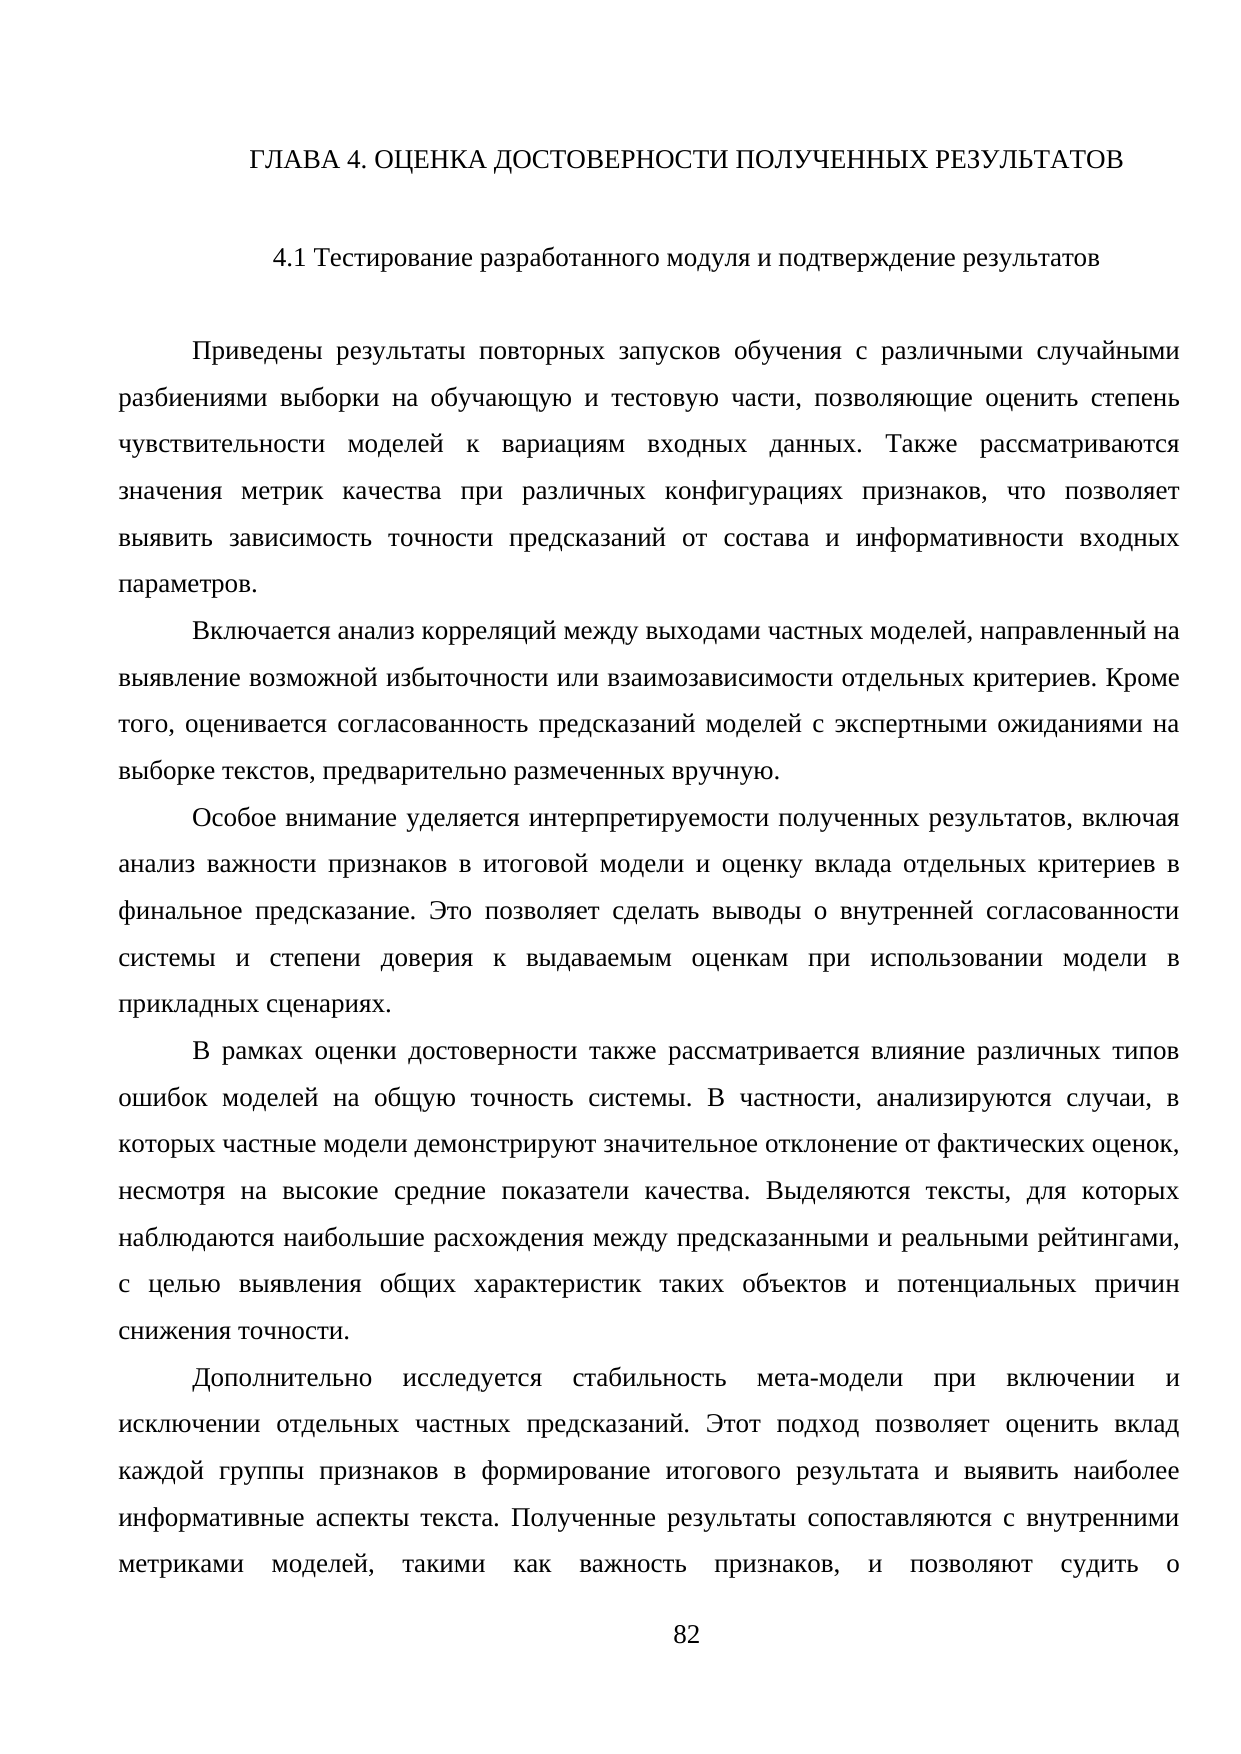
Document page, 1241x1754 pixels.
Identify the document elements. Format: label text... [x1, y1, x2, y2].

text В рамках оценки достоверности также рассматривается влияние различных типов ошибок моделей на общую точность системы. В частности, анализируются случаи, в которых частные модели демонстрируют значительное отклонение от фактических оценок, несмотря на высокие средние показатели качества. Выделяются тексты, для которых наблюдаются наибольшие расхождения между предсказанными и реальными рейтингами, с целью выявления общих характеристик таких объектов и потенциальных причин снижения точности. [118, 1034, 1181, 1345]
text Особое внимание уделяется интерпретируемости полученных результатов, включая анализ важности признаков в итоговой модели и оценку вклада отдельных критериев в финальное предсказание. Это позволяет сделать выводы о внутренней согласованности системы и степени доверия к выдаваемым оценкам при использовании модели в прикладных сценариях. [118, 801, 1181, 1018]
subtitle 4.1 Тестирование разработанного модуля и подтверждение результатов [192, 241, 1181, 272]
text Включается анализ корреляций между выходами частных моделей, направленный на выявление возможной избыточности или взаимозависимости отдельных критериев. Кроме того, оценивается согласованность предсказаний моделей с экспертными ожиданиями на выборке текстов, предварительно размеченных вручную. [118, 614, 1181, 785]
subtitle ГЛАВА 4. ОЦЕНКА ДОСТОВЕРНОСТИ ПОЛУЧЕННЫХ РЕЗУЛЬТАТОВ [118, 143, 1181, 174]
text Приведены результаты повторных запусков обучения с различными случайными разбиениями выборки на обучающую и тестовую части, позволяющие оценить степень чувствительности моделей к вариациям входных данных. Также рассматриваются значения метрик качества при различных конфигурациях признаков, что позволяет выявить зависимость точности предсказаний от состава и информативности входных параметров. [118, 334, 1181, 598]
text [118, 1361, 1181, 1578]
